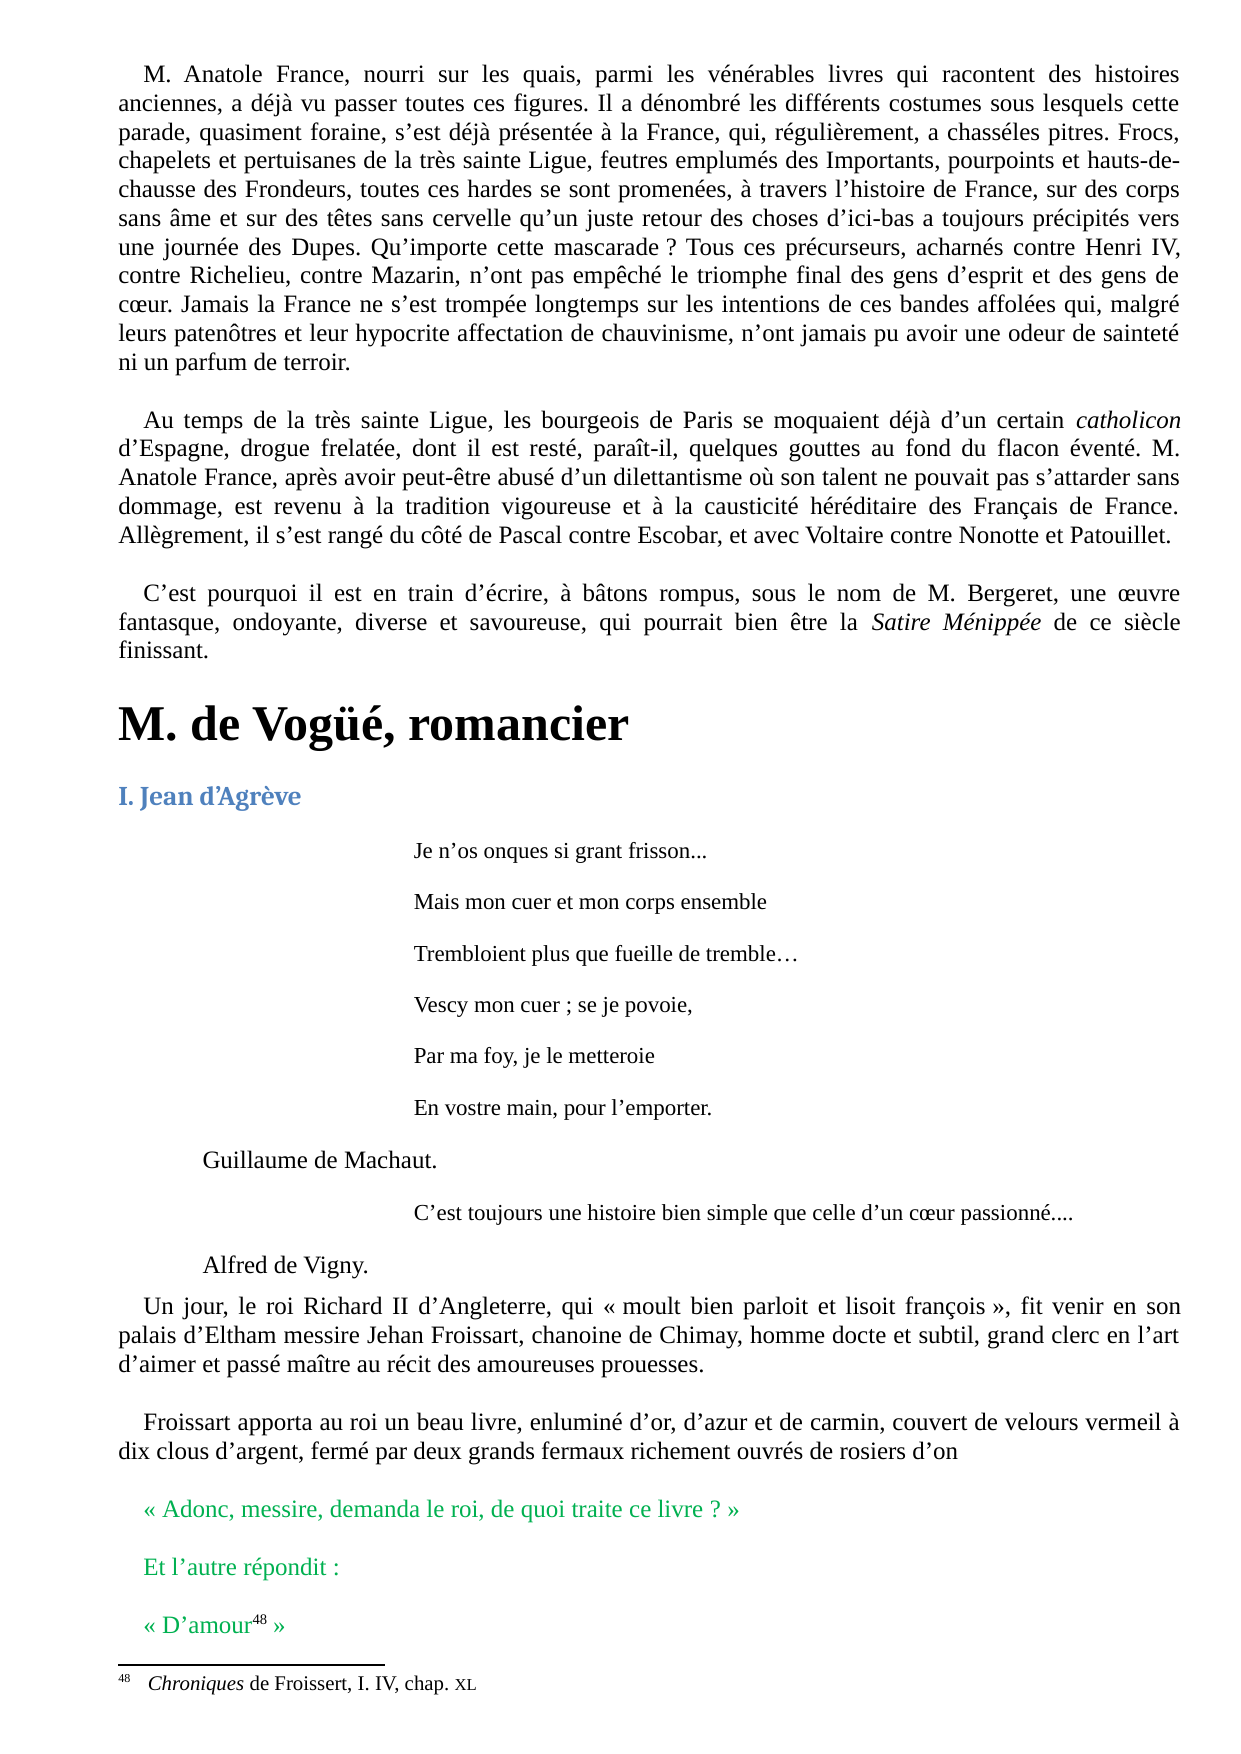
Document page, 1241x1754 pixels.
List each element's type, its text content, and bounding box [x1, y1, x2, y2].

text Mais mon cuer et mon corps ensemble [413, 888, 1181, 914]
text C’est pourquoi il est en train d’écrire, à bâtons rompus, sous le nom de M. Bergeret, une œuvre fantasque, ondoyante, diverse et savoureuse, qui pourrait bien être la Satire Ménippée de ce siècle finissant. [118, 578, 1181, 664]
subtitle M. de Vogüé, romancier [118, 694, 1181, 751]
text Alfred de Vigny. [177, 1250, 1181, 1279]
text C’est toujours une histoire bien simple que celle d’un cœur passionné.... [413, 1199, 1181, 1225]
text Au temps de la très sainte Ligue, les bourgeois de Paris se moquaient déjà d’un certain catholicon d’Espagne, drogue frelatée, dont il est resté, paraît-il, quelques gouttes au fond du flacon éventé. M. Anatole France, après avoir peut-être abusé d’un dilettantisme où son talent ne pouvait pas s’attarder sans dommage, est revenu à la tradition vigoureuse et à la causticité héréditaire des Français de France. Allègrement, il s’est rangé du côté de Pascal contre Escobar, et avec Voltaire contre Nonotte et Patouillet. [118, 405, 1181, 548]
text Un jour, le roi Richard II d’Angleterre, qui « moult bien parloit et lisoit françois », fit venir en son palais d’Eltham messire Jehan Froissart, chanoine de Chimay, homme docte et subtil, grand clerc en l’art d’aimer et passé maître au récit des amoureuses prouesses. [118, 1291, 1181, 1378]
text Trembloient plus que fueille de tremble… [413, 939, 1181, 966]
text « D’amour » [118, 1611, 1181, 1639]
text Vescy mon cuer ; se je povoie, [413, 991, 1181, 1017]
text Par ma foy, je le metteroie [413, 1042, 1181, 1069]
subtitle I. Jean d’Agrève [118, 781, 1181, 812]
text M. Anatole France, nourri sur les quais, parmi les vénérables livres qui racontent des histoires anciennes, a déjà vu passer toutes ces figures. Il a dénombré les différents costumes sous lesquels cette parade, quasiment foraine, s’est déjà présentée à la France, qui, régulièrement, a chasséles pitres. Frocs, chapelets et pertuisanes de la très sainte Ligue, feutres emplumés des Importants, pourpoints et hauts-de-chausse des Frondeurs, toutes ces hardes se sont promenées, à travers l’histoire de France, sur des corps sans âme et sur des têtes sans cervelle qu’un juste retour des choses d’ici-bas a toujours précipités vers une journée des Dupes. Qu’importe cette mascarade ? Tous ces précurseurs, acharnés contre Henri IV, contre Richelieu, contre Mazarin, n’ont pas empêché le triomphe final des gens d’esprit et des gens de cœur. Jamais la France ne s’est trompée longtemps sur les intentions de ces bandes affolées qui, malgré leurs patenôtres et leur hypocrite affectation de chauvinisme, n’ont jamais pu avoir une odeur de sainteté ni un parfum de terroir. [118, 59, 1181, 375]
text « Adonc, messire, demanda le roi, de quoi traite ce livre ? » [118, 1494, 1181, 1523]
text Guillaume de Machaut. [177, 1145, 1181, 1174]
text En vostre main, pour l’emporter. [413, 1094, 1181, 1120]
text Je n’os onques si grant frisson... [413, 837, 1181, 863]
text Et l’autre répondit : [118, 1552, 1181, 1581]
text Froissart apporta au roi un beau livre, enluminé d’or, d’azur et de carmin, couvert de velours vermeil à dix clous d’argent, fermé par deux grands fermaux richement ouvrés de rosiers d’on [118, 1407, 1181, 1464]
